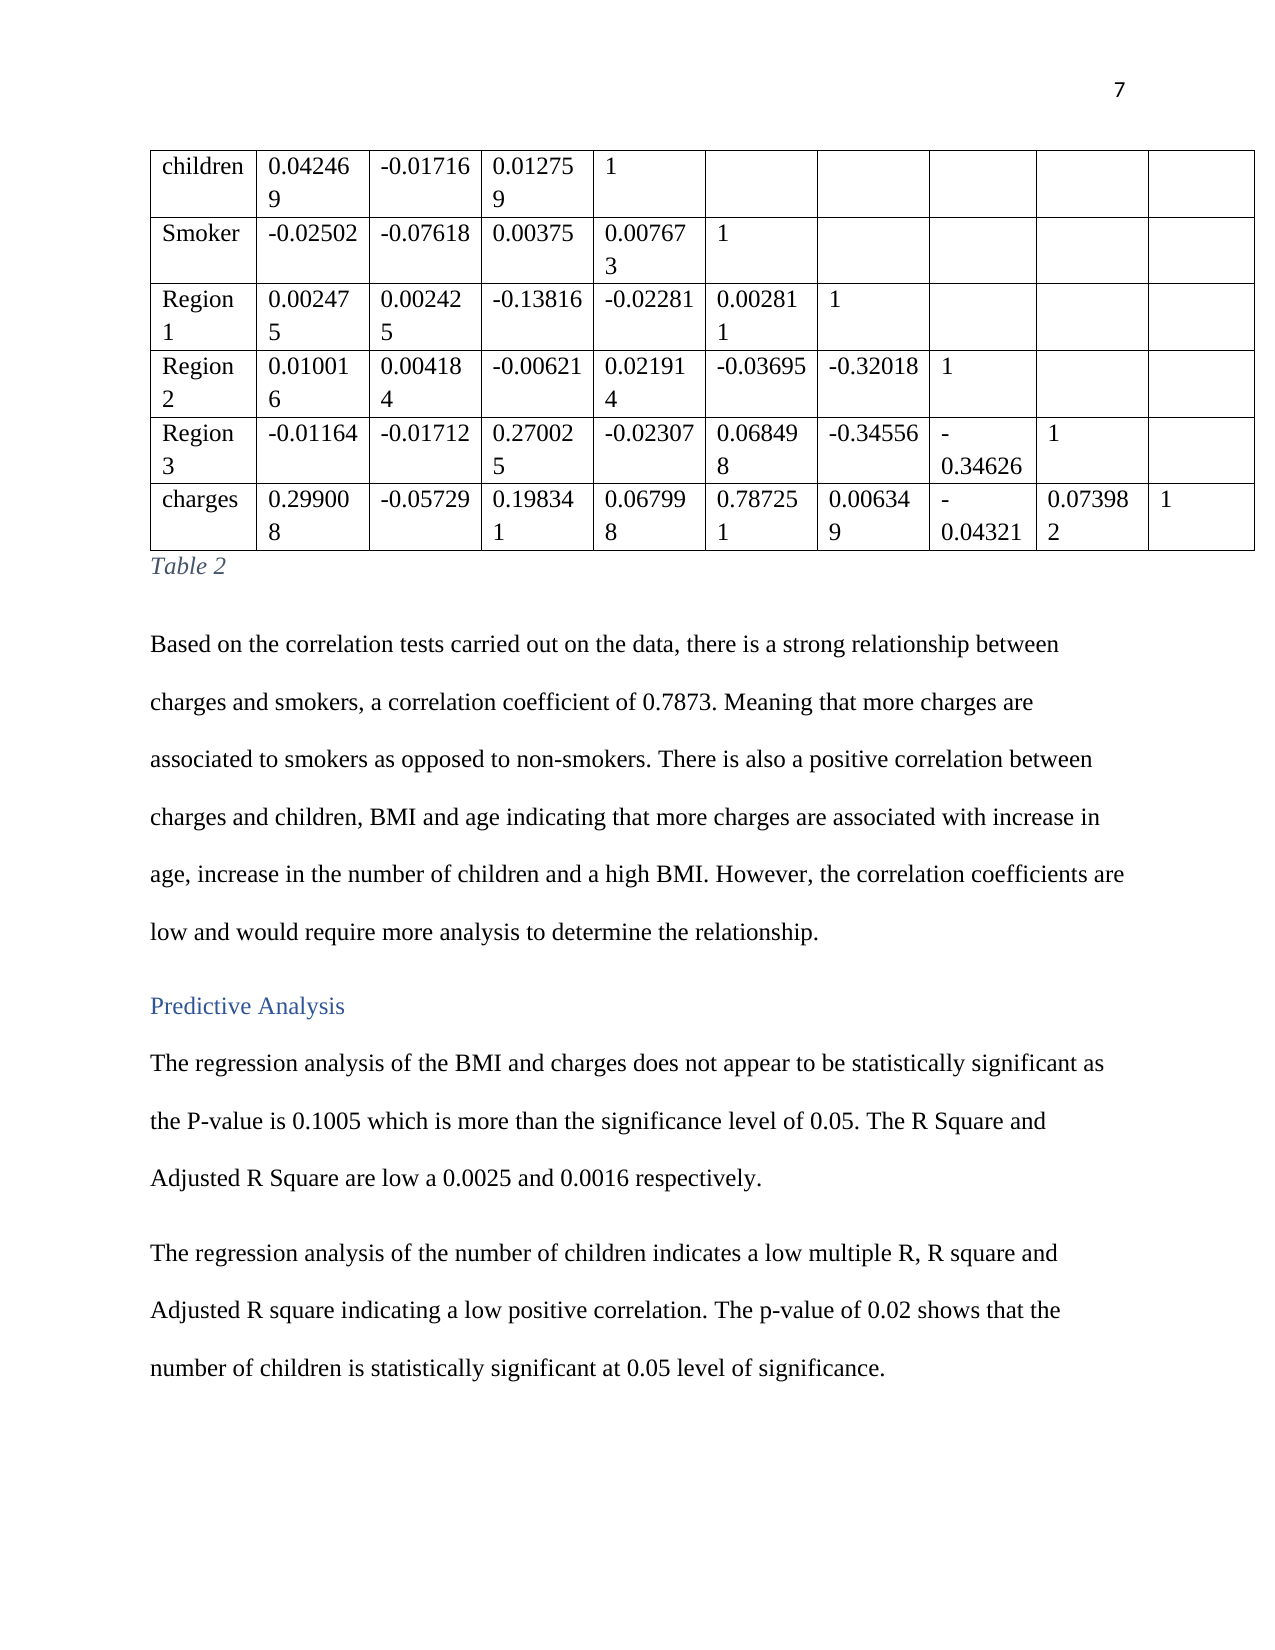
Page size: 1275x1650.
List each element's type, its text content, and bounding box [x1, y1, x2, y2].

subtitle Predictive Analysis [150, 991, 1125, 1020]
table_cell 0.042469 [257, 151, 369, 217]
table_cell [1149, 418, 1254, 483]
text Based on the correlation tests carried out on the data, there is a strong relationship between charges and smokers, a correlation coefficient of 0.7873. Meaning that more charges are associated to smokers as opposed to non-smokers. There is also a positive correlation between charges and children, BMI and age indicating that more charges are associated with increase in age, increase in the number of children and a high BMI. However, the correlation coefficients are low and would require more analysis to determine the relationship. [150, 629, 1125, 946]
table_cell -0.03695 [706, 351, 817, 417]
table_cell [1037, 151, 1148, 217]
table_cell 0.299008 [257, 484, 369, 550]
table_cell -0.34556 [818, 418, 929, 483]
text Table 2 [150, 551, 1125, 580]
table_cell [930, 151, 1036, 217]
table_cell [1149, 151, 1254, 217]
table_cell [1037, 218, 1148, 283]
table_cell 0.073982 [1037, 484, 1148, 550]
table_cell -0.32018 [818, 351, 929, 417]
table_cell 0.012759 [482, 151, 593, 217]
table_cell [1149, 284, 1254, 350]
table_cell 0.007673 [594, 218, 705, 283]
table_cell -0.34626 [930, 418, 1036, 483]
table_cell -0.01164 [257, 418, 369, 483]
table_cell [818, 151, 929, 217]
table_cell 0.787251 [706, 484, 817, 550]
table_cell 1 [930, 351, 1036, 417]
table_cell -0.07618 [370, 218, 481, 283]
table_cell 0.002425 [370, 284, 481, 350]
table_cell charges [151, 484, 256, 550]
table_cell -0.05729 [370, 484, 481, 550]
table_cell -0.13816 [482, 284, 593, 350]
table_cell [930, 218, 1036, 283]
table_cell Region 1 [151, 284, 256, 350]
table_cell 0.270025 [482, 418, 593, 483]
table_cell [1037, 284, 1148, 350]
table_cell -0.02281 [594, 284, 705, 350]
table_cell -0.04321 [930, 484, 1036, 550]
table_cell 0.198341 [482, 484, 593, 550]
table_cell -0.01712 [370, 418, 481, 483]
table_cell 0.067998 [594, 484, 705, 550]
table_cell 0.068498 [706, 418, 817, 483]
text The regression analysis of the number of children indicates a low multiple R, R square and Adjusted R square indicating a low positive correlation. The p-value of 0.02 shows that the number of children is statistically significant at 0.05 level of significance. [150, 1238, 1125, 1381]
table_cell 1 [818, 284, 929, 350]
table_cell 0.002475 [257, 284, 369, 350]
table_cell 0.002811 [706, 284, 817, 350]
table_cell -0.02307 [594, 418, 705, 483]
table_cell Smoker [151, 218, 256, 283]
table_cell [1149, 218, 1254, 283]
table_cell 0.021914 [594, 351, 705, 417]
table_cell [1037, 351, 1148, 417]
table_cell 0.010016 [257, 351, 369, 417]
table_cell -0.00621 [482, 351, 593, 417]
table_cell 0.00375 [482, 218, 593, 283]
table_cell -0.01716 [370, 151, 481, 217]
table_cell 1 [1037, 418, 1148, 483]
table_cell Region 2 [151, 351, 256, 417]
table_cell [930, 284, 1036, 350]
table_cell 0.006349 [818, 484, 929, 550]
table_cell [1149, 351, 1254, 417]
table_cell 0.004184 [370, 351, 481, 417]
table_cell children [151, 151, 256, 217]
table_cell 1 [706, 218, 817, 283]
table_cell 1 [594, 151, 705, 217]
table_cell -0.02502 [257, 218, 369, 283]
table_cell [706, 151, 817, 217]
text The regression analysis of the BMI and charges does not appear to be statistically significant as the P-value is 0.1005 which is more than the significance level of 0.05. The R Square and Adjusted R Square are low a 0.0025 and 0.0016 respectively. [150, 1048, 1125, 1192]
table_cell Region 3 [151, 418, 256, 483]
table_cell [818, 218, 929, 283]
table_cell 1 [1149, 484, 1254, 550]
